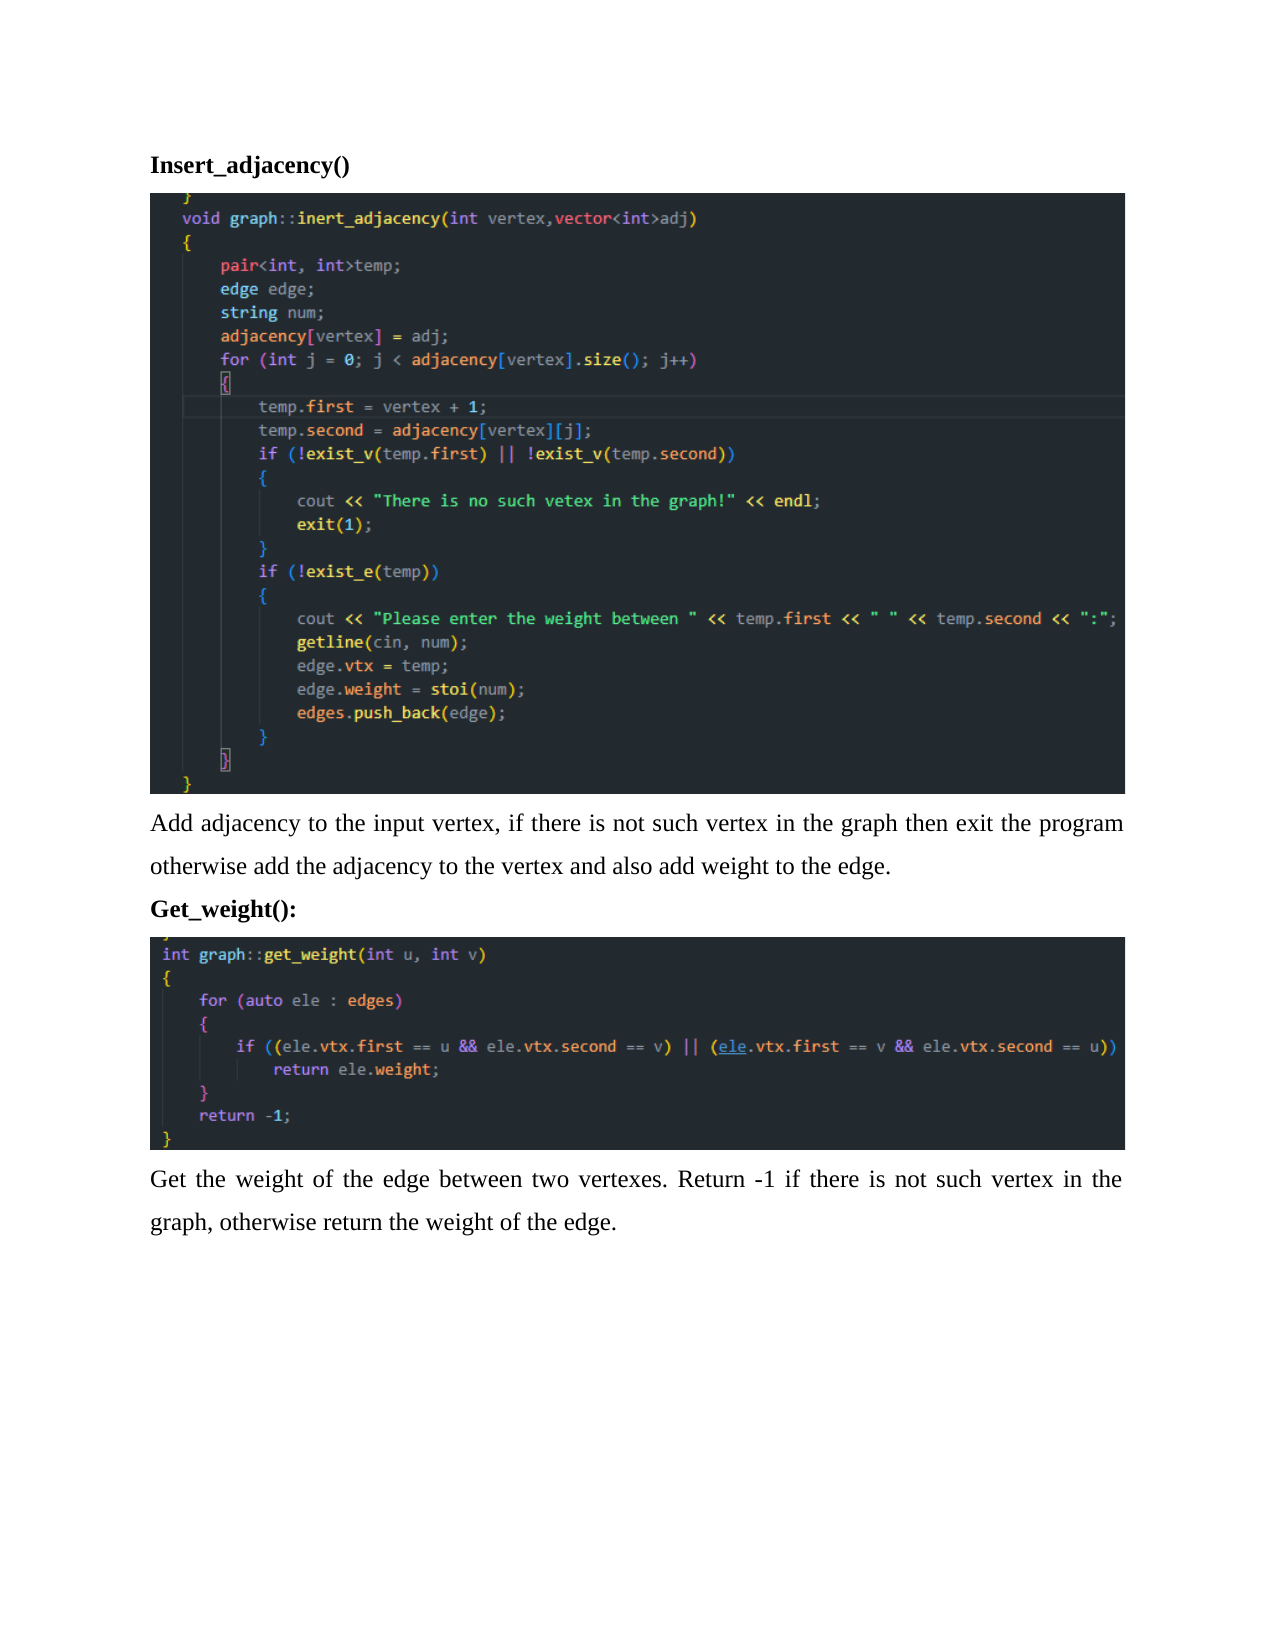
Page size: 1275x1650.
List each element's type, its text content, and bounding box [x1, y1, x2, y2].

picture [150, 193, 1125, 794]
picture [150, 937, 1125, 1150]
text Insert_adjacency() [150, 150, 1125, 179]
text Add adjacency to the input vertex, if there is not such vertex in the graph then exit the program otherwise add the adjacency to the vertex and also add weight to the edge. [150, 808, 1125, 880]
text Get_weight(): [150, 894, 1125, 923]
text Get the weight of the edge between two vertexes. Return -1 if there is not such vertex in the graph, otherwise return the weight of the edge. [150, 1164, 1125, 1236]
